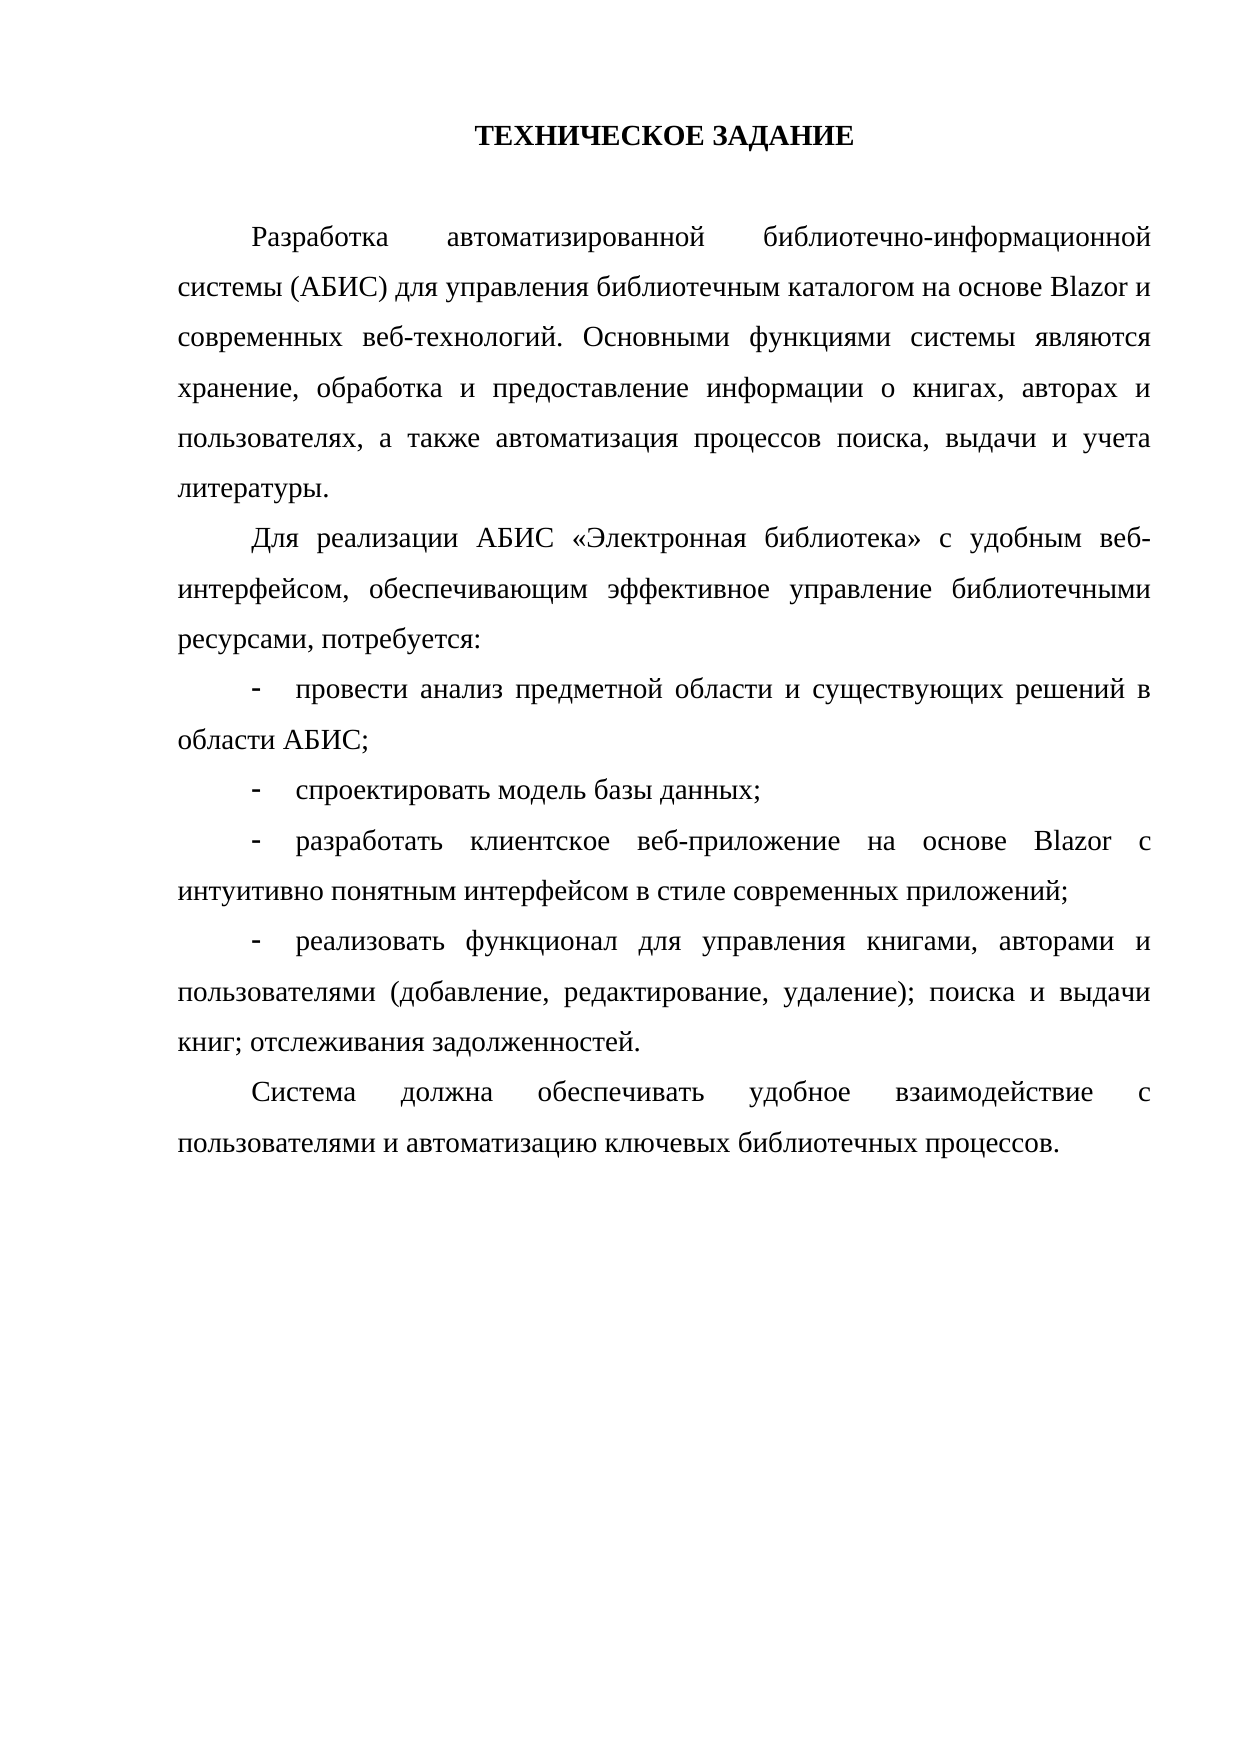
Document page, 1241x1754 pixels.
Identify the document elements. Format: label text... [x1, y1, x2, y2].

list разработать клиентское веб-приложение на основе Blazor с интуитивно понятным интерфейсом в стиле современных приложений; [177, 823, 1152, 907]
text Система должна обеспечивать удобное взаимодействие с пользователями и автоматизацию ключевых библиотечных процессов. [177, 1074, 1152, 1158]
list реализовать функционал для управления книгами, авторами и пользователями (добавление, редактирование, удаление); поиска и выдачи книг; отслеживания задолженностей. [177, 923, 1152, 1058]
text ТЕХНИЧЕСКОЕ ЗАДАНИЕ [177, 118, 1152, 152]
text Разработка автоматизированной библиотечно-информационной системы (АБИС) для управления библиотечным каталогом на основе Blazor и современных веб-технологий. Основными функциями системы являются хранение, обработка и предоставление информации о книгах, авторах и пользователях, а также автоматизация процессов поиска, выдачи и учета литературы. [177, 219, 1152, 504]
list провести анализ предметной области и существующих решений в области АБИС; [177, 672, 1152, 756]
list спроектировать модель базы данных; [177, 772, 1152, 806]
text Для реализации АБИС «Электронная библиотека» с удобным веб-интерфейсом, обеспечивающим эффективное управление библиотечными ресурсами, потребуется: [177, 521, 1152, 655]
